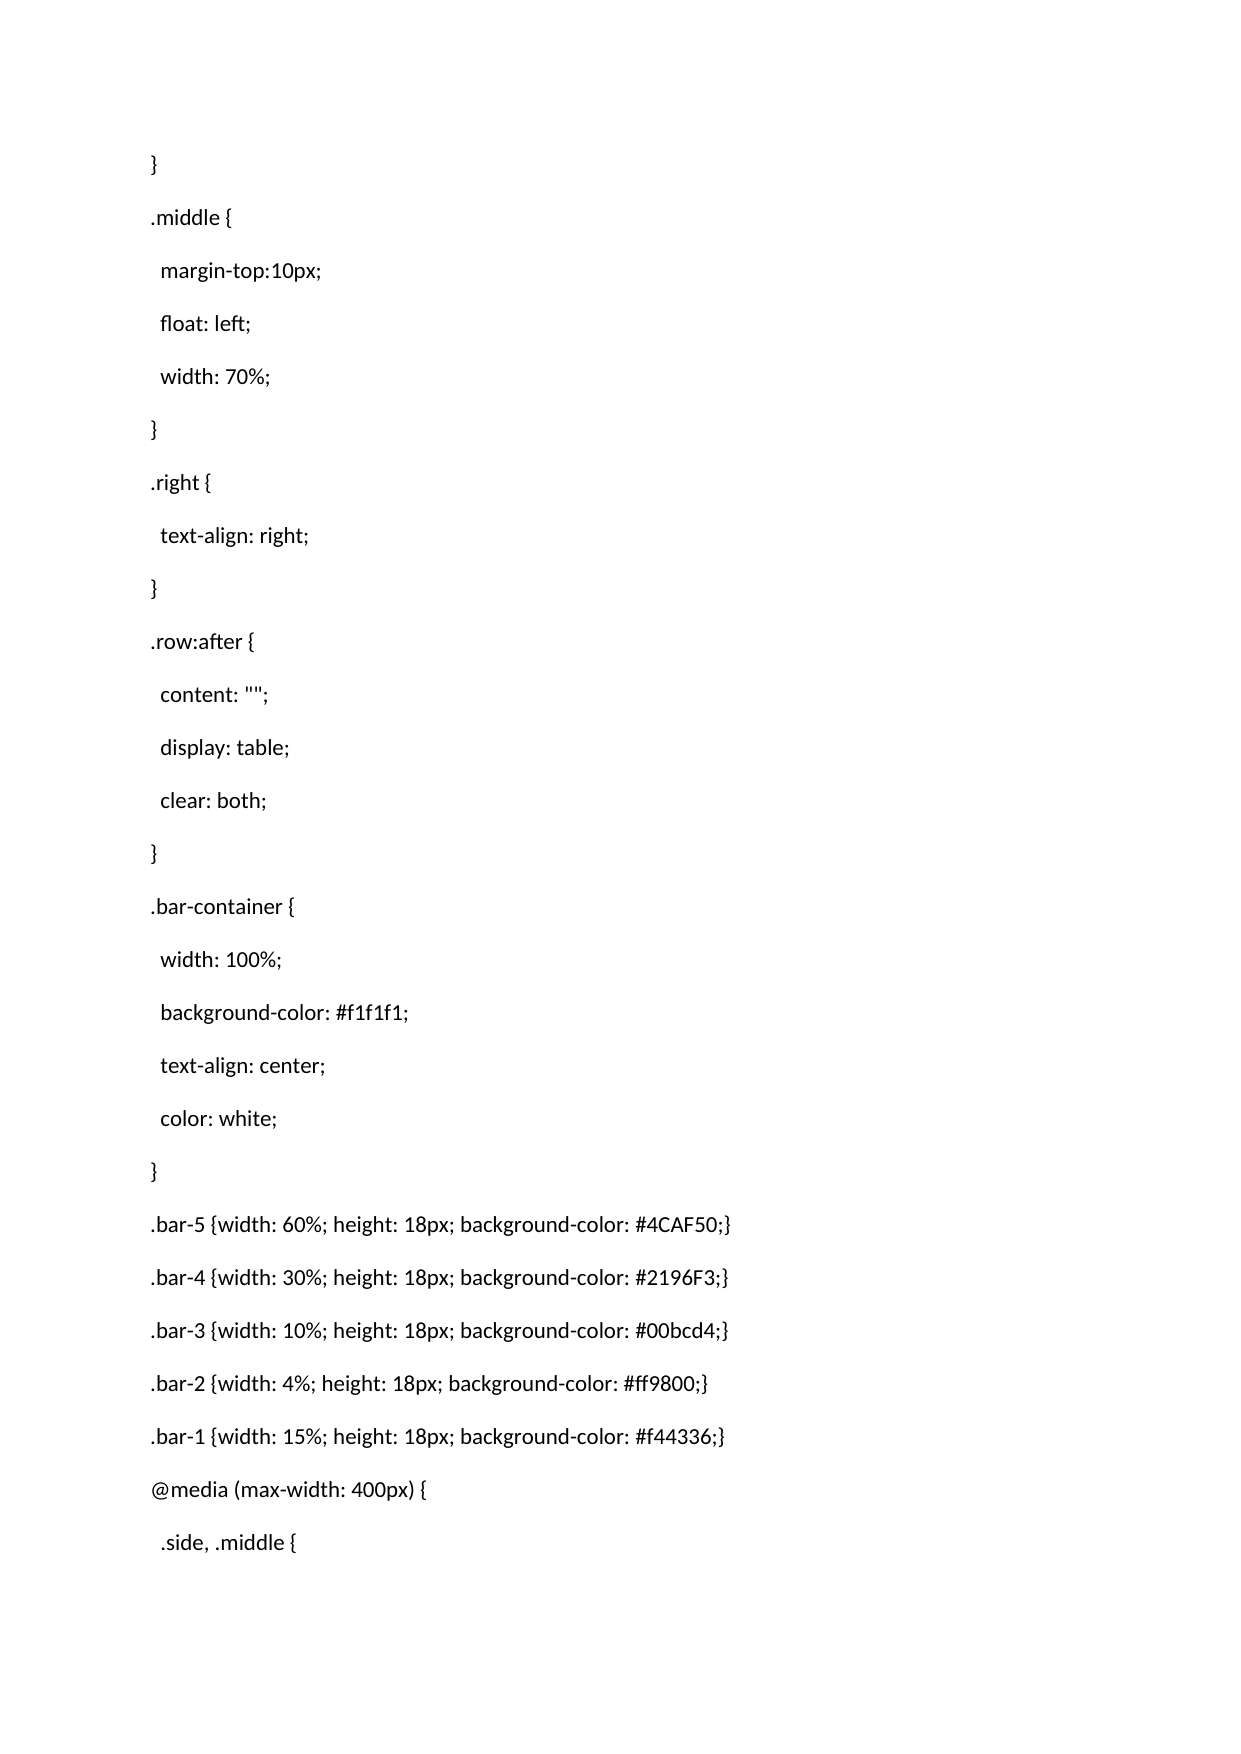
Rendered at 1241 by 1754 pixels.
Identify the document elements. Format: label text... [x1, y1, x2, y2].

text width: 100%; [150, 945, 1090, 973]
text .side, .middle { [150, 1528, 1090, 1557]
text .bar-5 {width: 60%; height: 18px; background-color: #4CAF50;} [150, 1210, 1090, 1238]
text } [150, 415, 1090, 443]
text } [150, 150, 1090, 178]
text margin-top:10px; [150, 256, 1090, 284]
text .bar-container { [150, 892, 1090, 920]
text .row:after { [150, 627, 1090, 655]
text background-color: #f1f1f1; [150, 998, 1090, 1026]
text .bar-1 {width: 15%; height: 18px; background-color: #f44336;} [150, 1422, 1090, 1451]
text } [150, 1157, 1090, 1185]
text .bar-4 {width: 30%; height: 18px; background-color: #2196F3;} [150, 1263, 1090, 1291]
text .right { [150, 468, 1090, 496]
text content: ""; [150, 680, 1090, 708]
text text-align: center; [150, 1051, 1090, 1079]
text .middle { [150, 203, 1090, 231]
text float: left; [150, 309, 1090, 337]
text clear: both; [150, 786, 1090, 814]
text color: white; [150, 1104, 1090, 1132]
text } [150, 839, 1090, 867]
text .bar-2 {width: 4%; height: 18px; background-color: #ff9800;} [150, 1369, 1090, 1397]
text @media (max-width: 400px) { [150, 1476, 1090, 1503]
text .bar-3 {width: 10%; height: 18px; background-color: #00bcd4;} [150, 1316, 1090, 1344]
text display: table; [150, 733, 1090, 761]
text text-align: right; [150, 521, 1090, 549]
text width: 70%; [150, 362, 1090, 390]
text } [150, 574, 1090, 602]
